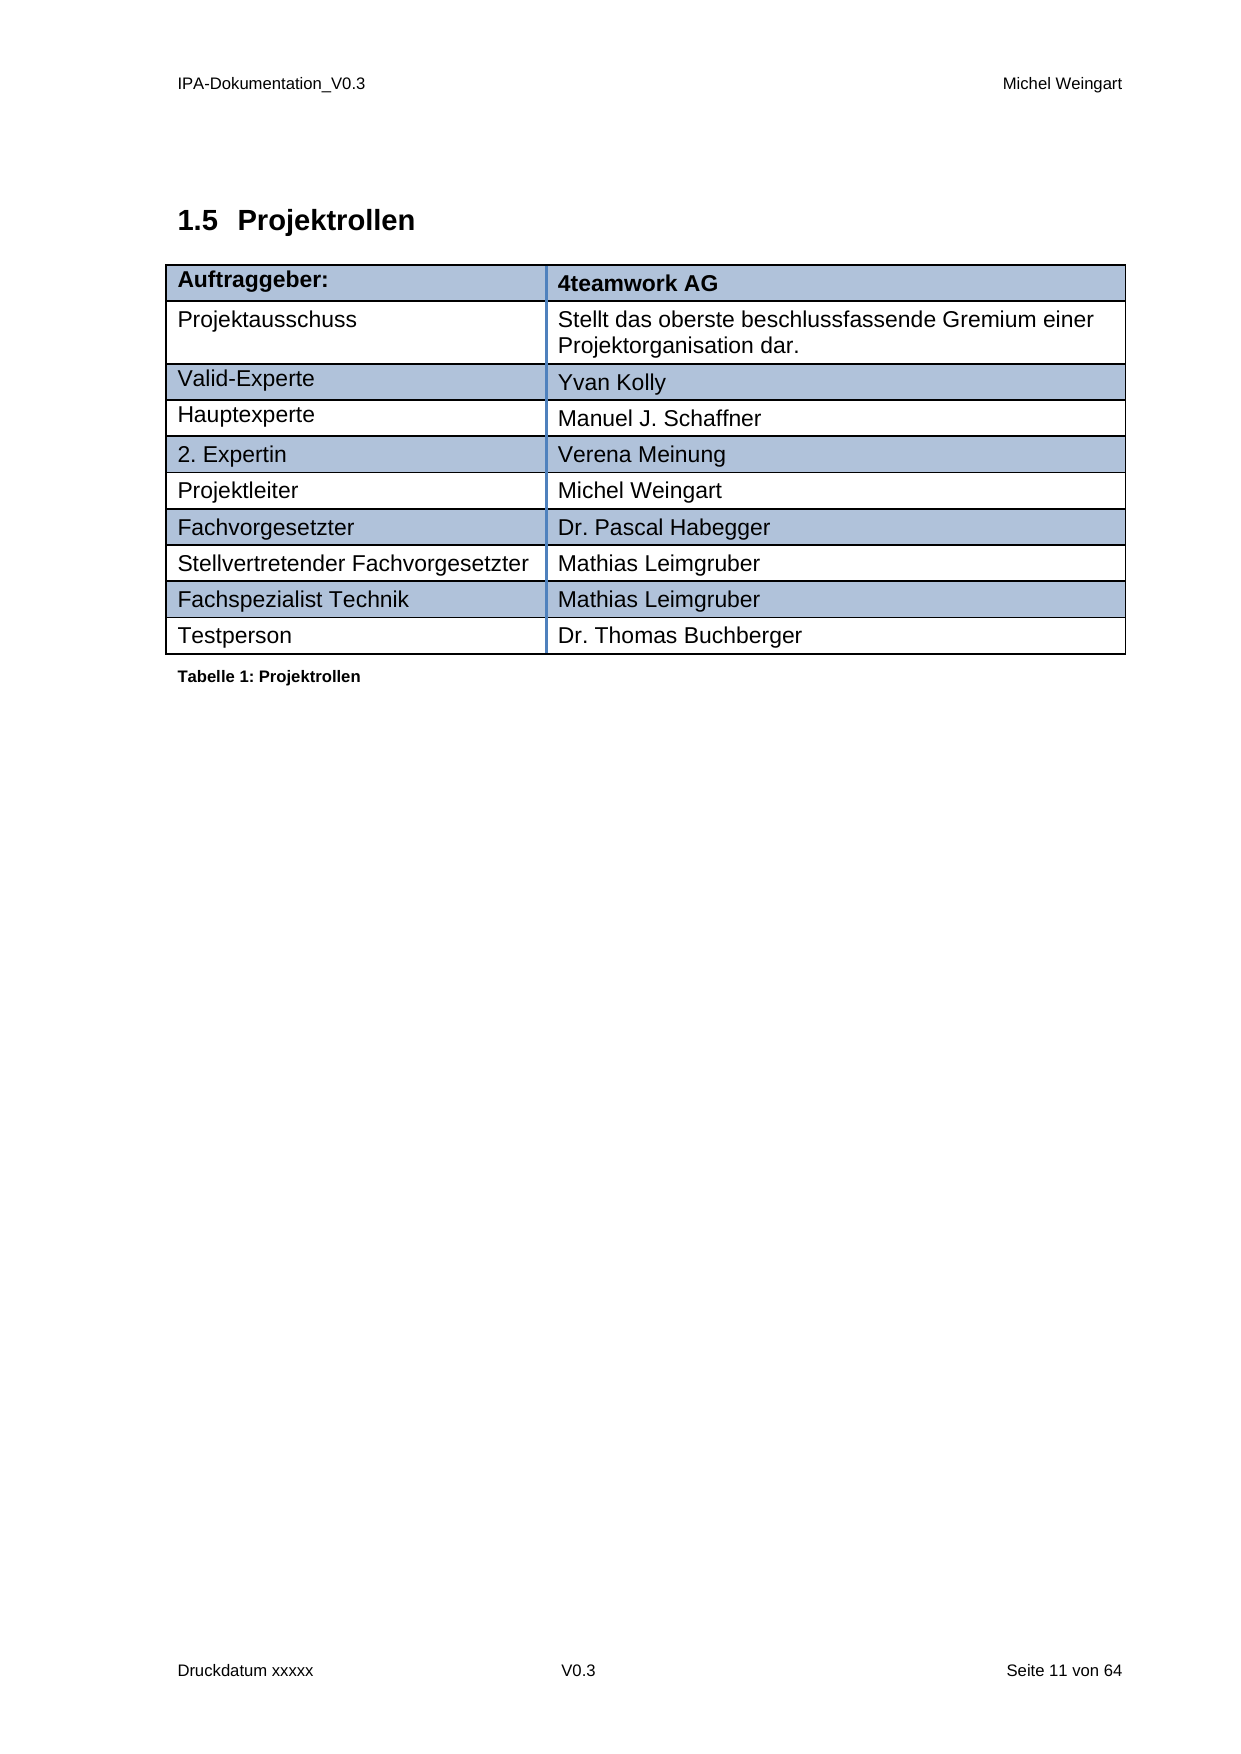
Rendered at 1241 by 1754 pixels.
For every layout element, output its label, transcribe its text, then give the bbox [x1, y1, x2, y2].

table_cell Dr. Pascal Habegger [548, 510, 1125, 544]
table_cell Hauptexperte [167, 401, 545, 435]
table_cell Fachspezialist Technik [167, 582, 545, 617]
table_cell 2. Expertin [167, 437, 545, 472]
table_cell Stellvertretender Fachvorgesetzter [167, 546, 545, 580]
table_cell Testperson [167, 618, 545, 653]
table_cell Projektausschuss [167, 302, 545, 363]
table_cell Stellt das oberste beschlussfassende Gremium einer Projektorganisation dar. [548, 302, 1125, 363]
table_cell Dr. Thomas Buchberger [548, 618, 1125, 653]
table_header Auftraggeber: [167, 266, 545, 300]
table_cell Manuel J. Schaffner [548, 401, 1125, 435]
table_cell Fachvorgesetzter [167, 510, 545, 544]
table_cell Yvan Kolly [548, 365, 1125, 399]
table_cell Michel Weingart [548, 473, 1125, 508]
table_cell Verena Meinung [548, 437, 1125, 472]
table_cell Mathias Leimgruber [548, 546, 1125, 580]
table_cell Mathias Leimgruber [548, 582, 1125, 617]
subtitle Projektrollen [177, 203, 1122, 237]
table_cell Valid-Experte [167, 365, 545, 399]
table_header 4teamwork AG [548, 266, 1125, 300]
table_cell Projektleiter [167, 473, 545, 508]
